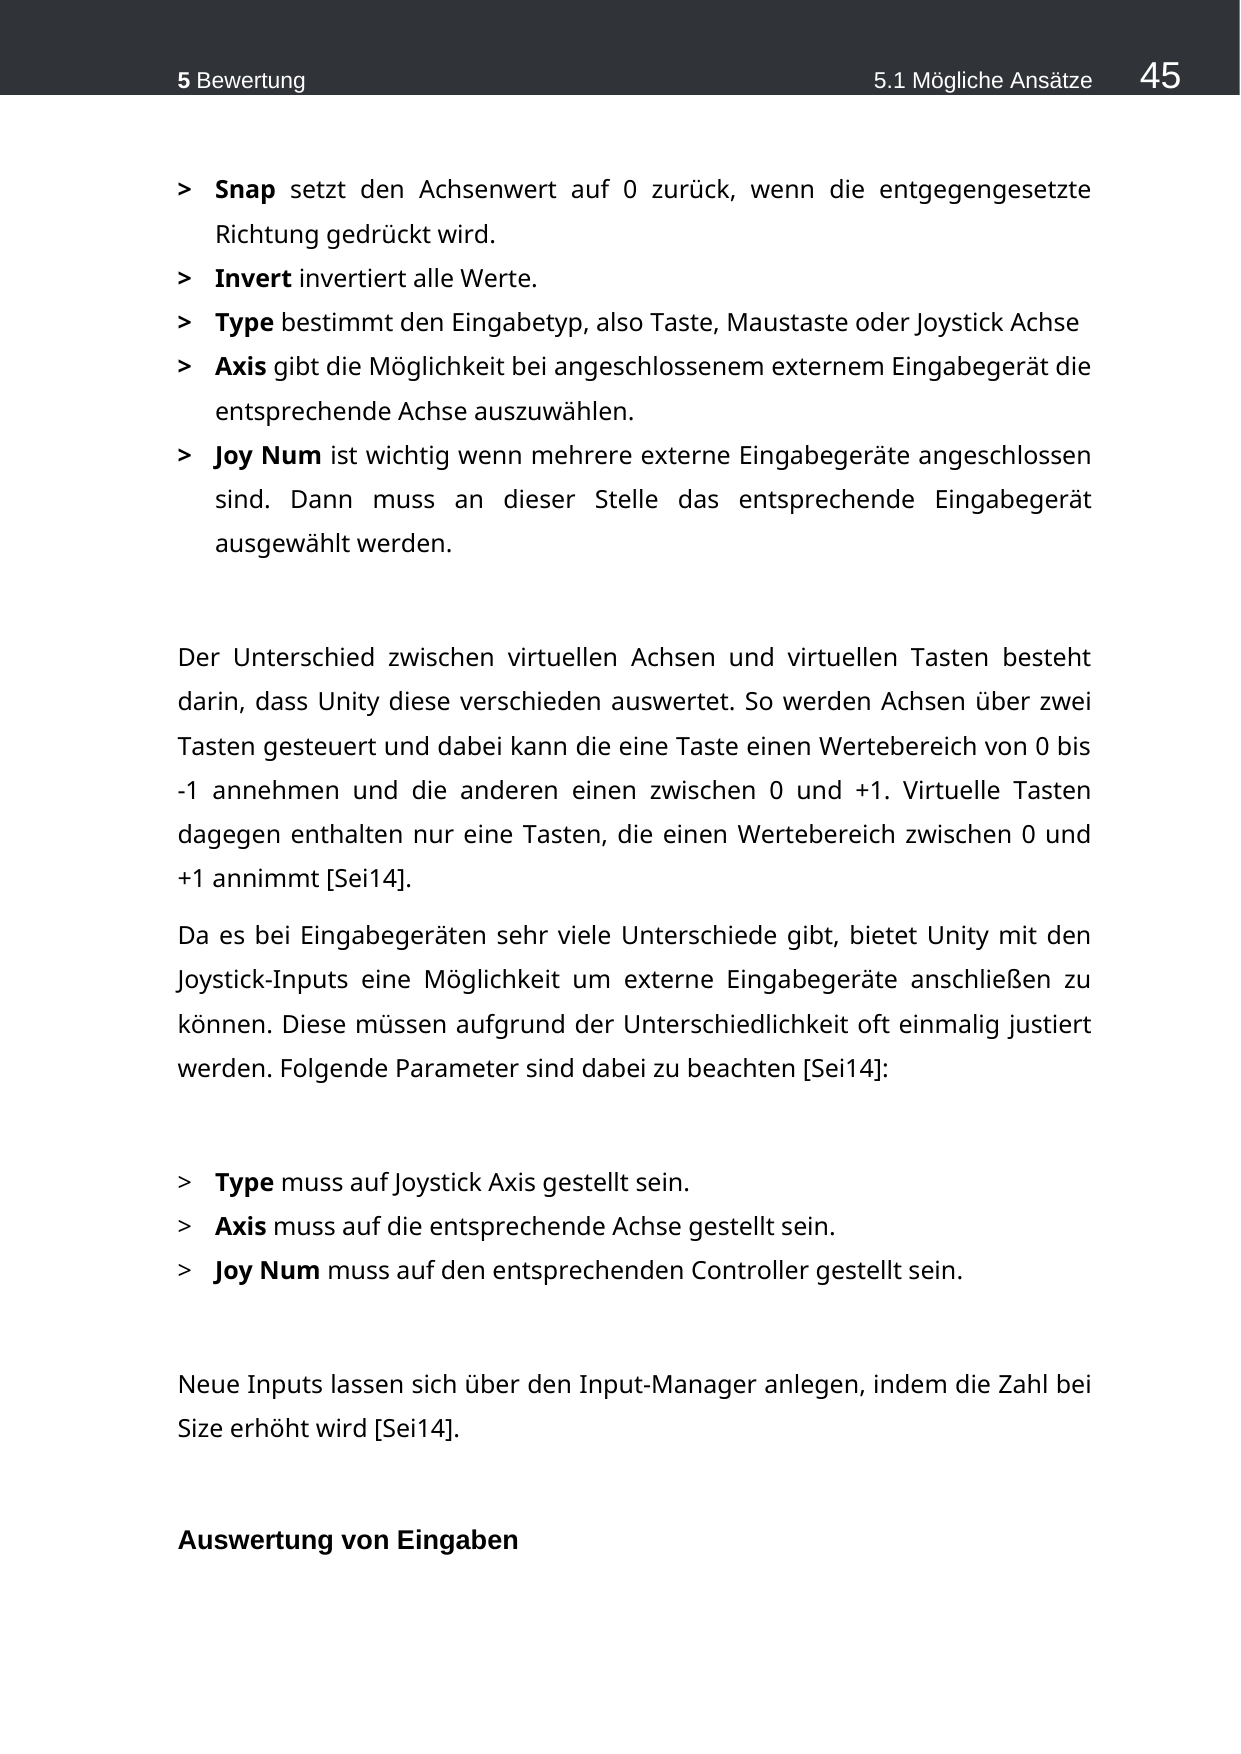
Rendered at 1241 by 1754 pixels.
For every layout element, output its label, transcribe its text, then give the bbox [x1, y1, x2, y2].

text Der Unterschied zwischen virtuellen Achsen und virtuellen Tasten besteht darin, dass Unity diese verschieden auswertet. So werden Achsen über zwei Tasten gesteuert und dabei kann die eine Taste einen Wertebereich von 0 bis -1 annehmen und die anderen einen zwischen 0 und +1. Virtuelle Tasten dagegen enthalten nur eine Tasten, die einen Wertebereich zwischen 0 und +1 annimmt [Sei14]. [177, 640, 1092, 895]
list Type bestimmt den Eingabetyp, also Taste, Maustaste oder Joystick Achse [177, 305, 1092, 339]
text Auswertung von Eingaben [177, 1524, 1092, 1555]
list Axis gibt die Möglichkeit bei angeschlossenem externem Eingabegerät die entsprechende Achse auszuwählen. [177, 349, 1092, 427]
list Type muss auf Joystick Axis gestellt sein. [177, 1164, 1092, 1198]
list Axis muss auf die entsprechende Achse gestellt sein. [177, 1208, 1092, 1242]
list Joy Num muss auf den entsprechenden Controller gestellt sein. [177, 1253, 1092, 1287]
list Snap setzt den Achsenwert auf 0 zurück, wenn die entgegengesetzte Richtung gedrückt wird. [177, 172, 1092, 250]
list Invert invertiert alle Werte. [177, 261, 1092, 294]
list Joy Num ist wichtig wenn mehrere externe Eingabegeräte angeschlossen sind. Dann muss an dieser Stelle das entsprechende Eingabegerät ausgewählt werden. [177, 438, 1092, 560]
text Neue Inputs lassen sich über den Input-Manager anlegen, indem die Zahl bei Size erhöht wird [Sei14]. [177, 1366, 1092, 1444]
text Da es bei Eingabegeräten sehr viele Unterschiede gibt, bietet Unity mit den Joystick-Inputs eine Möglichkeit um externe Eingabegeräte anschließen zu können. Diese müssen aufgrund der Unterschiedlichkeit oft einmalig justiert werden. Folgende Parameter sind dabei zu beachten [Sei14]: [177, 918, 1092, 1085]
